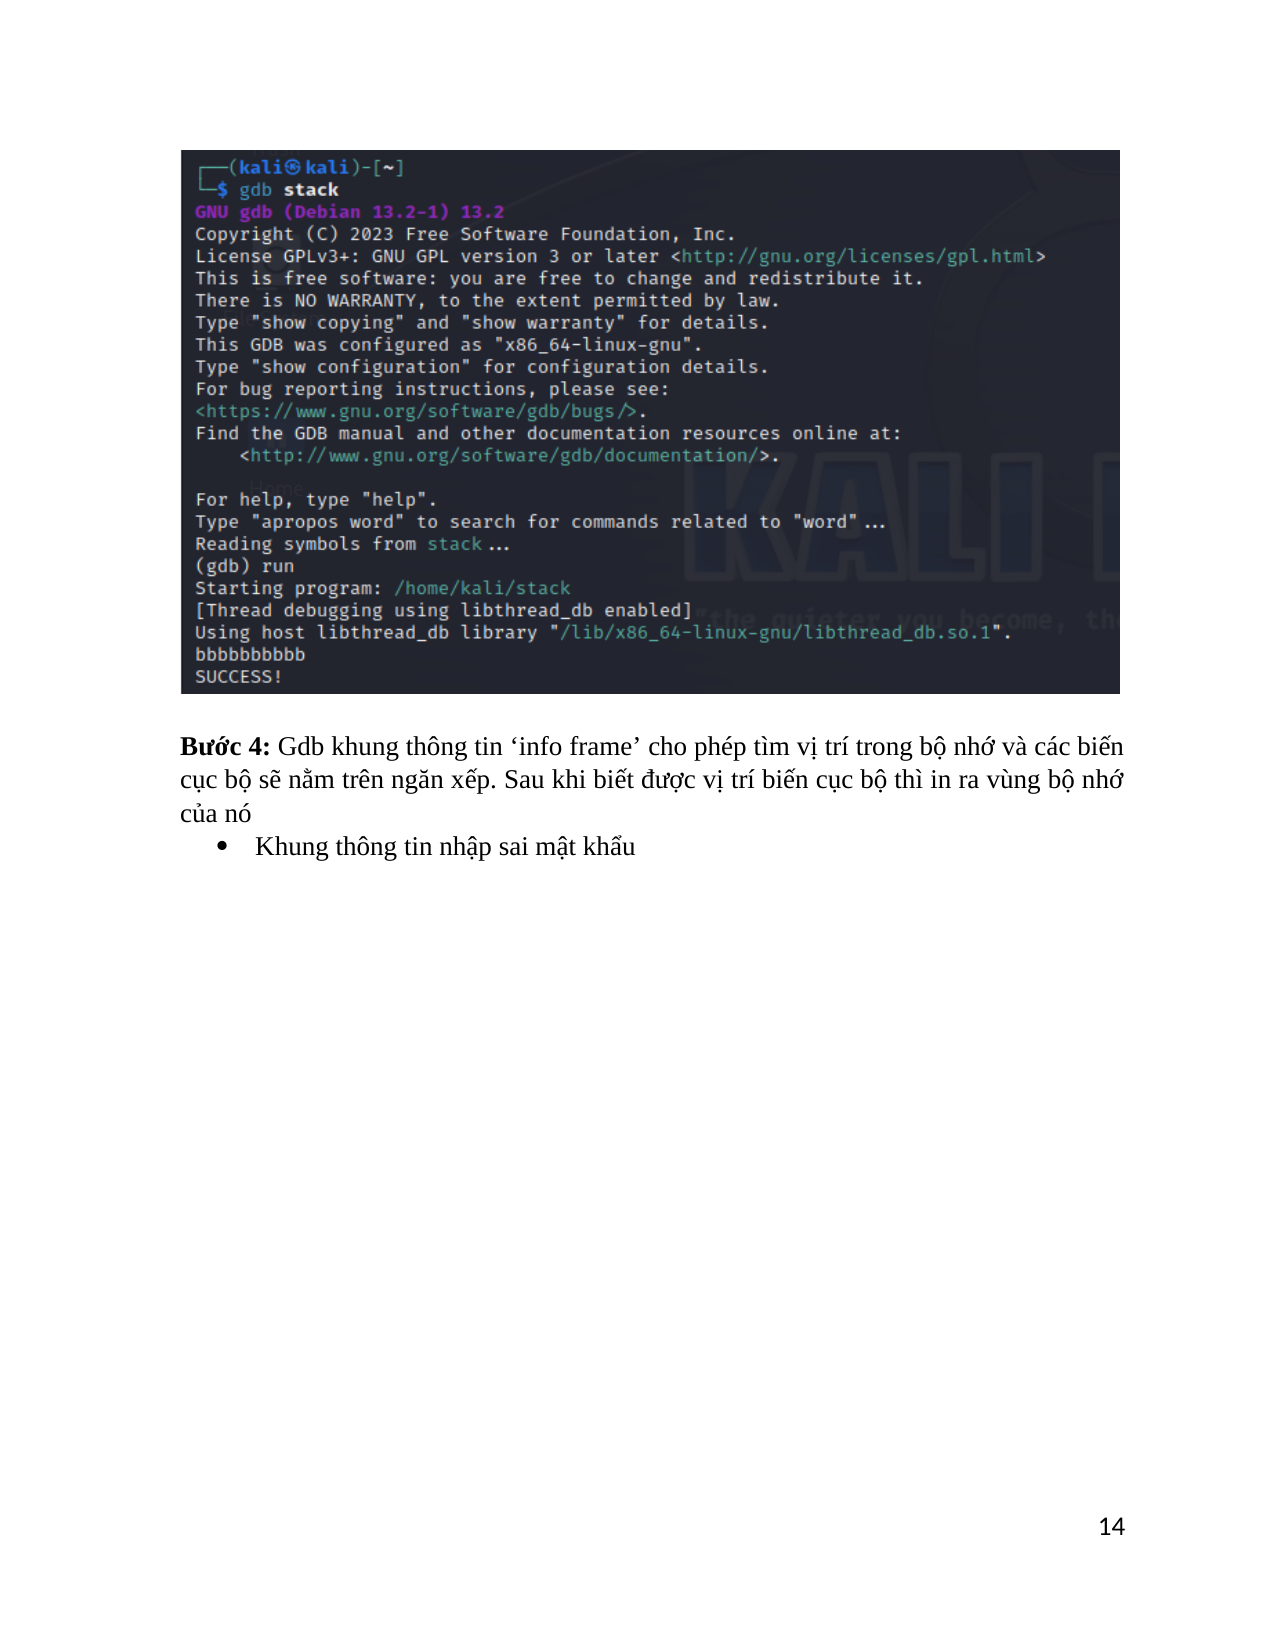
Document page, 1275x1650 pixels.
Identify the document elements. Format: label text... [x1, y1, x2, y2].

text Bước 4: Gdb khung thông tin ‘info frame’ cho phép tìm vị trí trong bộ nhớ và các biến cục bộ sẽ nằm trên ngăn xếp. Sau khi biết được vị trí biến cục bộ thì in ra vùng bộ nhớ của nó [180, 730, 1125, 828]
list Khung thông tin nhập sai mật khẩu [217, 831, 1125, 862]
picture [180, 150, 1120, 694]
